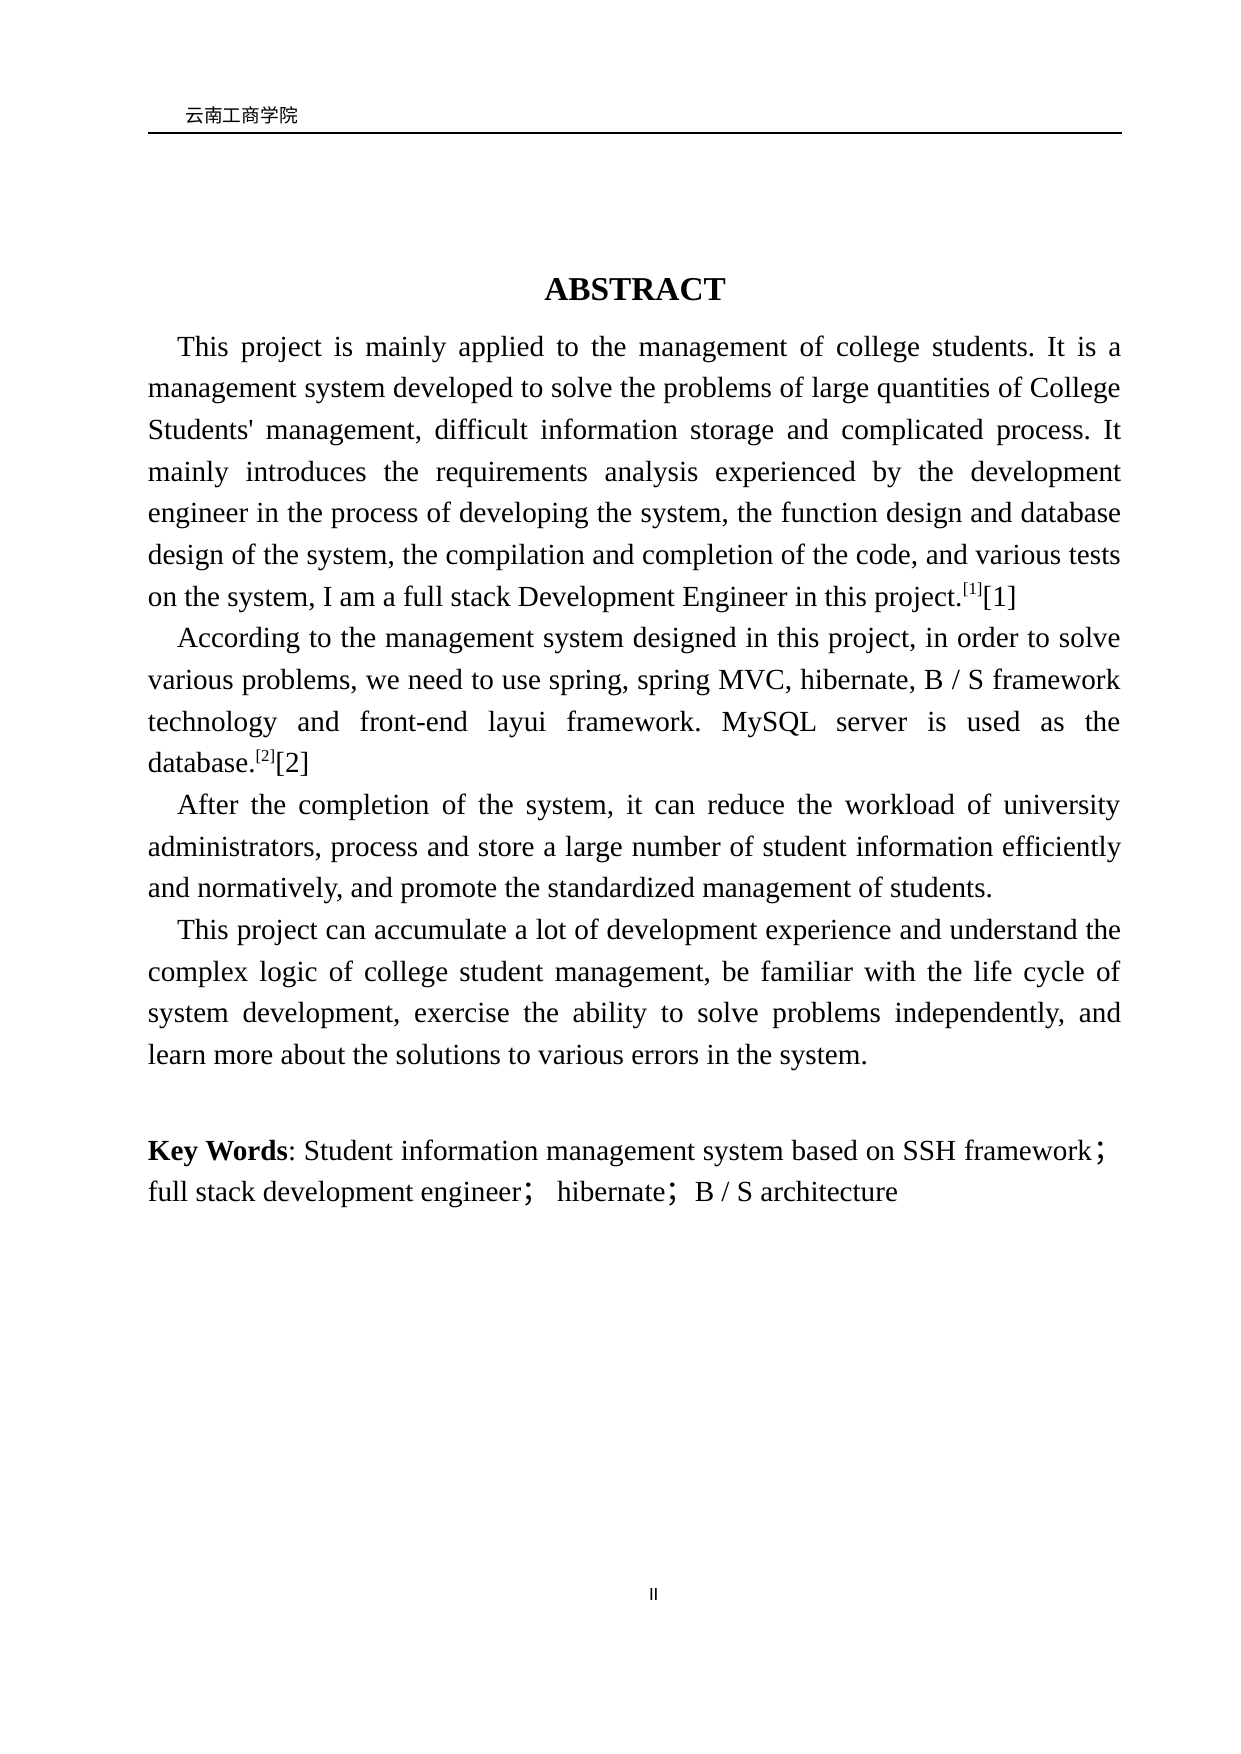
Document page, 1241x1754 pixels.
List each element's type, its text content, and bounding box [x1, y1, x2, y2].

text Key Words: Student information management system based on SSH framework； full stack development engineer； hibernate；B / S architecture [148, 1127, 1122, 1210]
text According to the management system designed in this project, in order to solve various problems, we need to use spring, spring MVC, hibernate, B / S framework technology and front-end layui framework. MySQL server is used as the database.[2] [148, 614, 1122, 781]
text After the completion of the system, it can reduce the workload of university administrators, process and store a large number of student information efficiently and normatively, and promote the standardized management of students. [148, 781, 1122, 906]
text This project can accumulate a lot of development experience and understand the complex logic of college student management, be familiar with the life cycle of system development, exercise the ability to solve problems independently, and learn more about the solutions to various errors in the system. [148, 906, 1122, 1073]
text ABSTRACT [148, 255, 1122, 323]
text This project is mainly applied to the management of college students. It is a management system developed to solve the problems of large quantities of College Students' management, difficult information storage and complicated process. It mainly introduces the requirements analysis experienced by the development engineer in the process of developing the system, the function design and database design of the system, the compilation and completion of the code, and various tests on the system, I am a full stack Development Engineer in this project.[1] [148, 323, 1122, 614]
